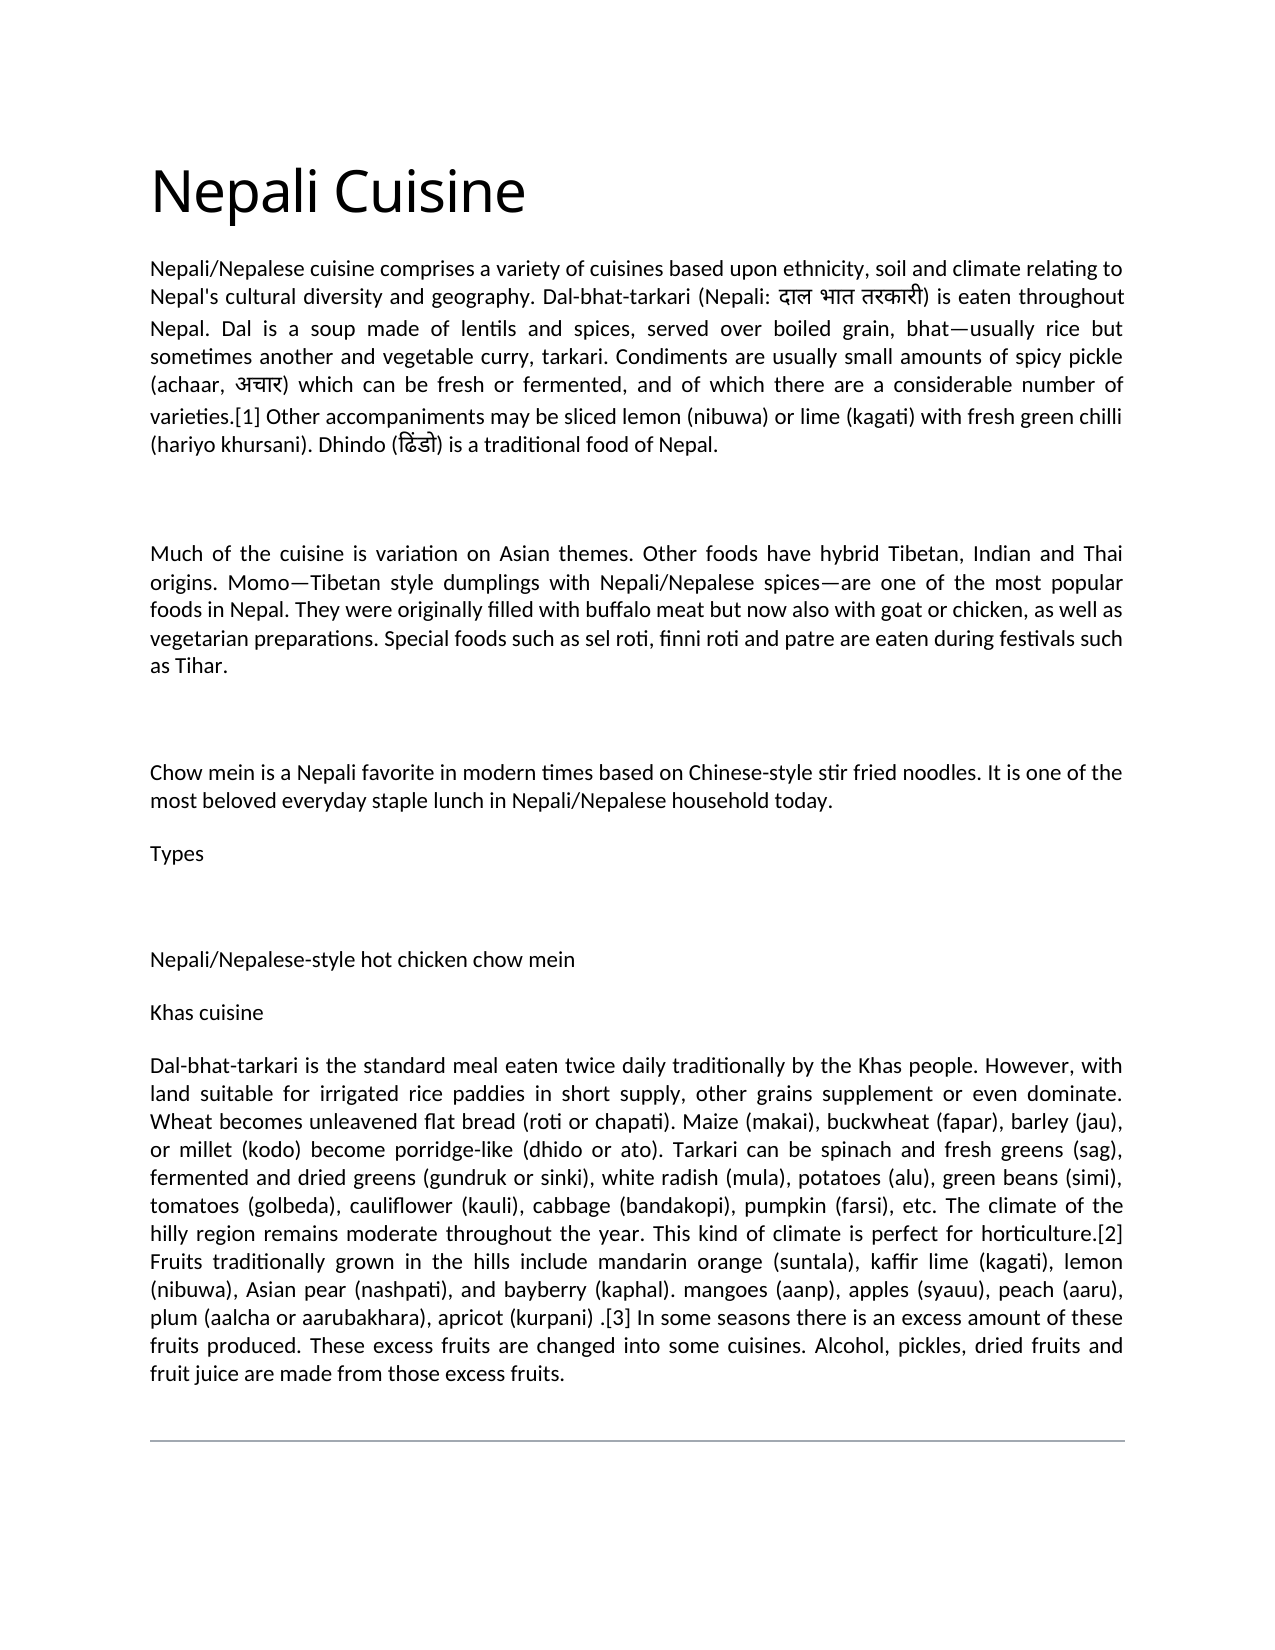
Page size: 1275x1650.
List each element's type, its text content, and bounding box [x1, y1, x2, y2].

text Nepali/Nepalese cuisine comprises a variety of cuisines based upon ethnicity, soil and climate relating to Nepal's cultural diversity and geography. Dal-bhat-tarkari (Nepali: दाल भात तरकारी) is eaten throughout Nepal. Dal is a soup made of lentils and spices, served over boiled grain, bhat—usually rice but sometimes another and vegetable curry, tarkari. Condiments are usually small amounts of spicy pickle (achaar, अचार) which can be fresh or fermented, and of which there are a considerable number of varieties.[1] Other accompaniments may be sliced lemon (nibuwa) or lime (kagati) with fresh green chilli (hariyo khursani). Dhindo (ढिंडो) is a traditional food of Nepal. [150, 254, 1125, 462]
title Nepali Cuisine [150, 150, 1125, 229]
text Types [150, 839, 1125, 867]
text Nepali/Nepalese-style hot chicken chow mein [150, 945, 1125, 973]
text Much of the cuisine is variation on Asian themes. Other foods have hybrid Tibetan, Indian and Thai origins. Momo—Tibetan style dumplings with Nepali/Nepalese spices—are one of the most popular foods in Nepal. They were originally filled with buffalo meat but now also with goat or chicken, as well as vegetarian preparations. Special foods such as sel roti, finni roti and patre are eaten during festivals such as Tihar. [150, 539, 1125, 680]
text Chow mein is a Nepali favorite in modern times based on Chinese-style stir fried noodles. It is one of the most beloved everyday staple lunch in Nepali/Nepalese household today. [150, 758, 1125, 814]
text Dal-bhat-tarkari is the standard meal eaten twice daily traditionally by the Khas people. However, with land suitable for irrigated rice paddies in short supply, other grains supplement or even dominate. Wheat becomes unleavened flat bread (roti or chapati). Maize (makai), buckwheat (fapar), barley (jau), or millet (kodo) become porridge-like (dhido or ato). Tarkari can be spinach and fresh greens (sag), fermented and dried greens (gundruk or sinki), white radish (mula), potatoes (alu), green beans (simi), tomatoes (golbeda), cauliflower (kauli), cabbage (bandakopi), pumpkin (farsi), etc. The climate of the hilly region remains moderate throughout the year. This kind of climate is perfect for horticulture.[2] Fruits traditionally grown in the hills include mandarin orange (suntala), kaffir lime (kagati), lemon (nibuwa), Asian pear (nashpati), and bayberry (kaphal). mangoes (aanp), apples (syauu), peach (aaru), plum (aalcha or aarubakhara), apricot (kurpani) .[3] In some seasons there is an excess amount of these fruits produced. These excess fruits are changed into some cuisines. Alcohol, pickles, dried fruits and fruit juice are made from those excess fruits. [150, 1051, 1125, 1387]
text Khas cuisine [150, 998, 1125, 1026]
